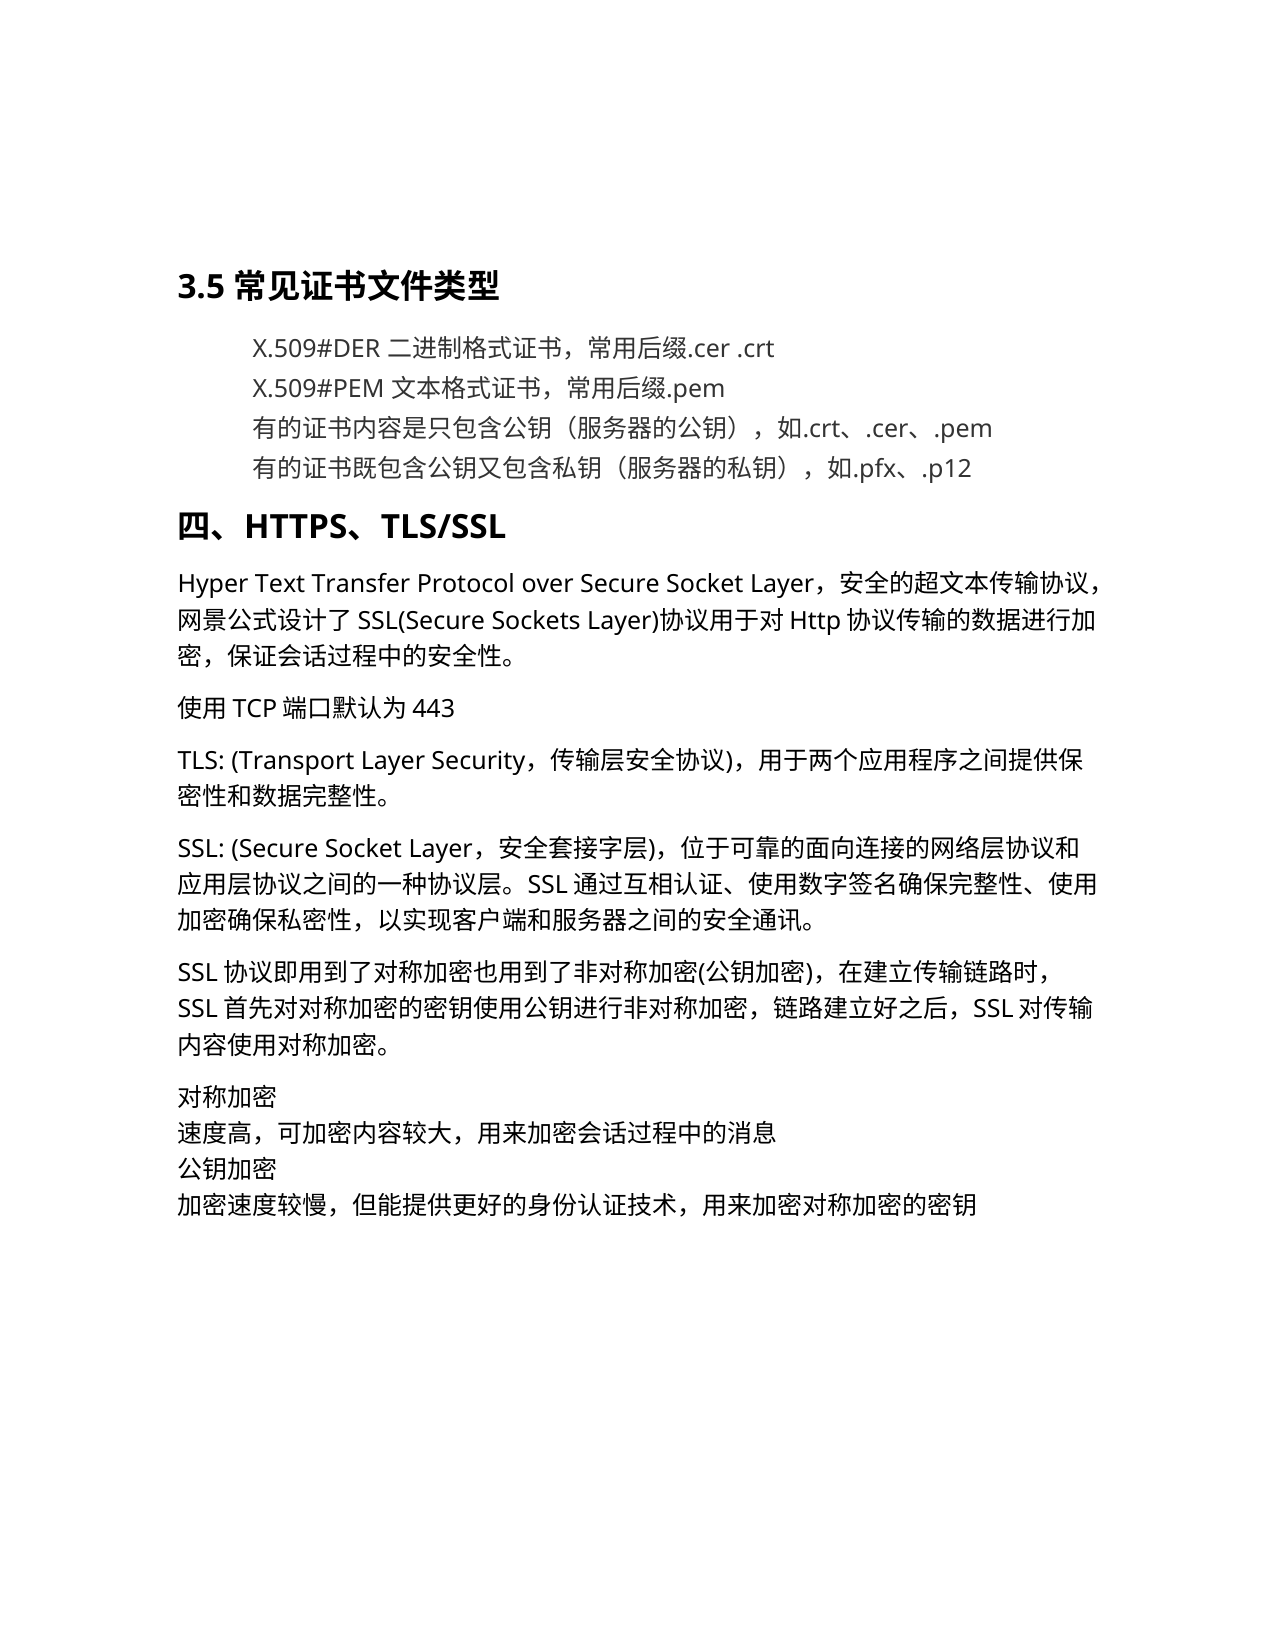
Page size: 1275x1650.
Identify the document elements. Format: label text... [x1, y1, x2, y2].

text TLS: (Transport Layer Security，传输层安全协议)，用于两个应用程序之间提供保密性和数据完整性。 [177, 740, 1098, 813]
subtitle 四、HTTPS、TLS/SSL [177, 500, 1098, 548]
text SSL协议即用到了对称加密也用到了非对称加密(公钥加密)，在建立传输链路时，SSL首先对对称加密的密钥使用公钥进行非对称加密，链路建立好之后，SSL对传输内容使用对称加密。 [177, 953, 1098, 1061]
text 使用TCP端口默认为443 [177, 688, 1098, 724]
text Hyper Text Transfer Protocol over Secure Socket Layer，安全的超文本传输协议，网景公式设计了SSL(Secure Sockets Layer)协议用于对Http协议传输的数据进行加密，保证会话过程中的安全性。 [177, 564, 1098, 673]
text X.509#DER 二进制格式证书，常用后缀.cer .crt X.509#PEM 文本格式证书，常用后缀.pem 有的证书内容是只包含公钥（服务器的公钥），如.crt、.cer、.pem 有的证书既包含公钥又包含私钥（服务器的私钥），如.pfx、.p12 [252, 324, 1098, 484]
text 对称加密 速度高，可加密内容较大，用来加密会话过程中的消息 [177, 1077, 1098, 1149]
text SSL: (Secure Socket Layer，安全套接字层)，位于可靠的面向连接的网络层协议和应用层协议之间的一种协议层。SSL通过互相认证、使用数字签名确保完整性、使用加密确保私密性，以实现客户端和服务器之间的安全通讯。 [177, 828, 1098, 937]
text 公钥加密 加密速度较慢，但能提供更好的身份认证技术，用来加密对称加密的密钥 [177, 1149, 1098, 1222]
subtitle 3.5 常见证书文件类型 [177, 260, 1098, 309]
